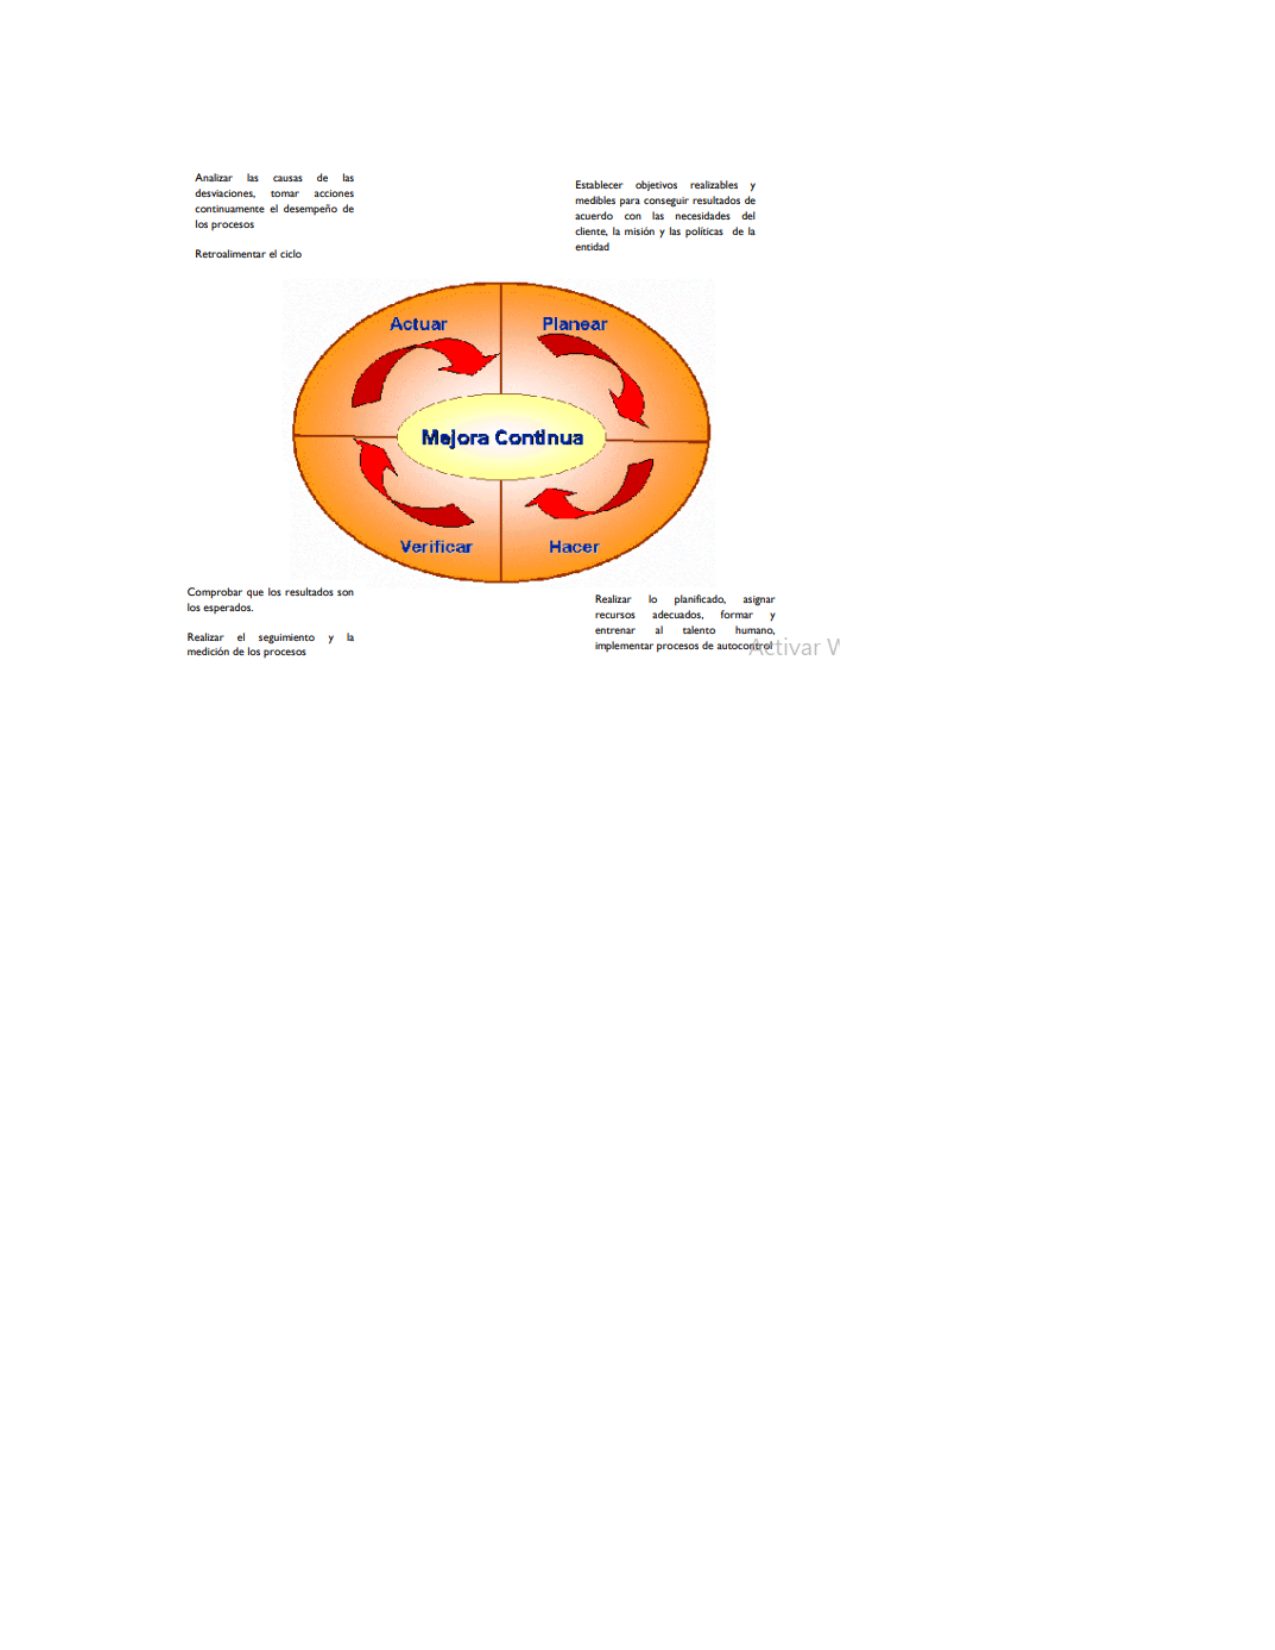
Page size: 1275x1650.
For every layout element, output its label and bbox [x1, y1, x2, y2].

picture [177, 147, 840, 666]
